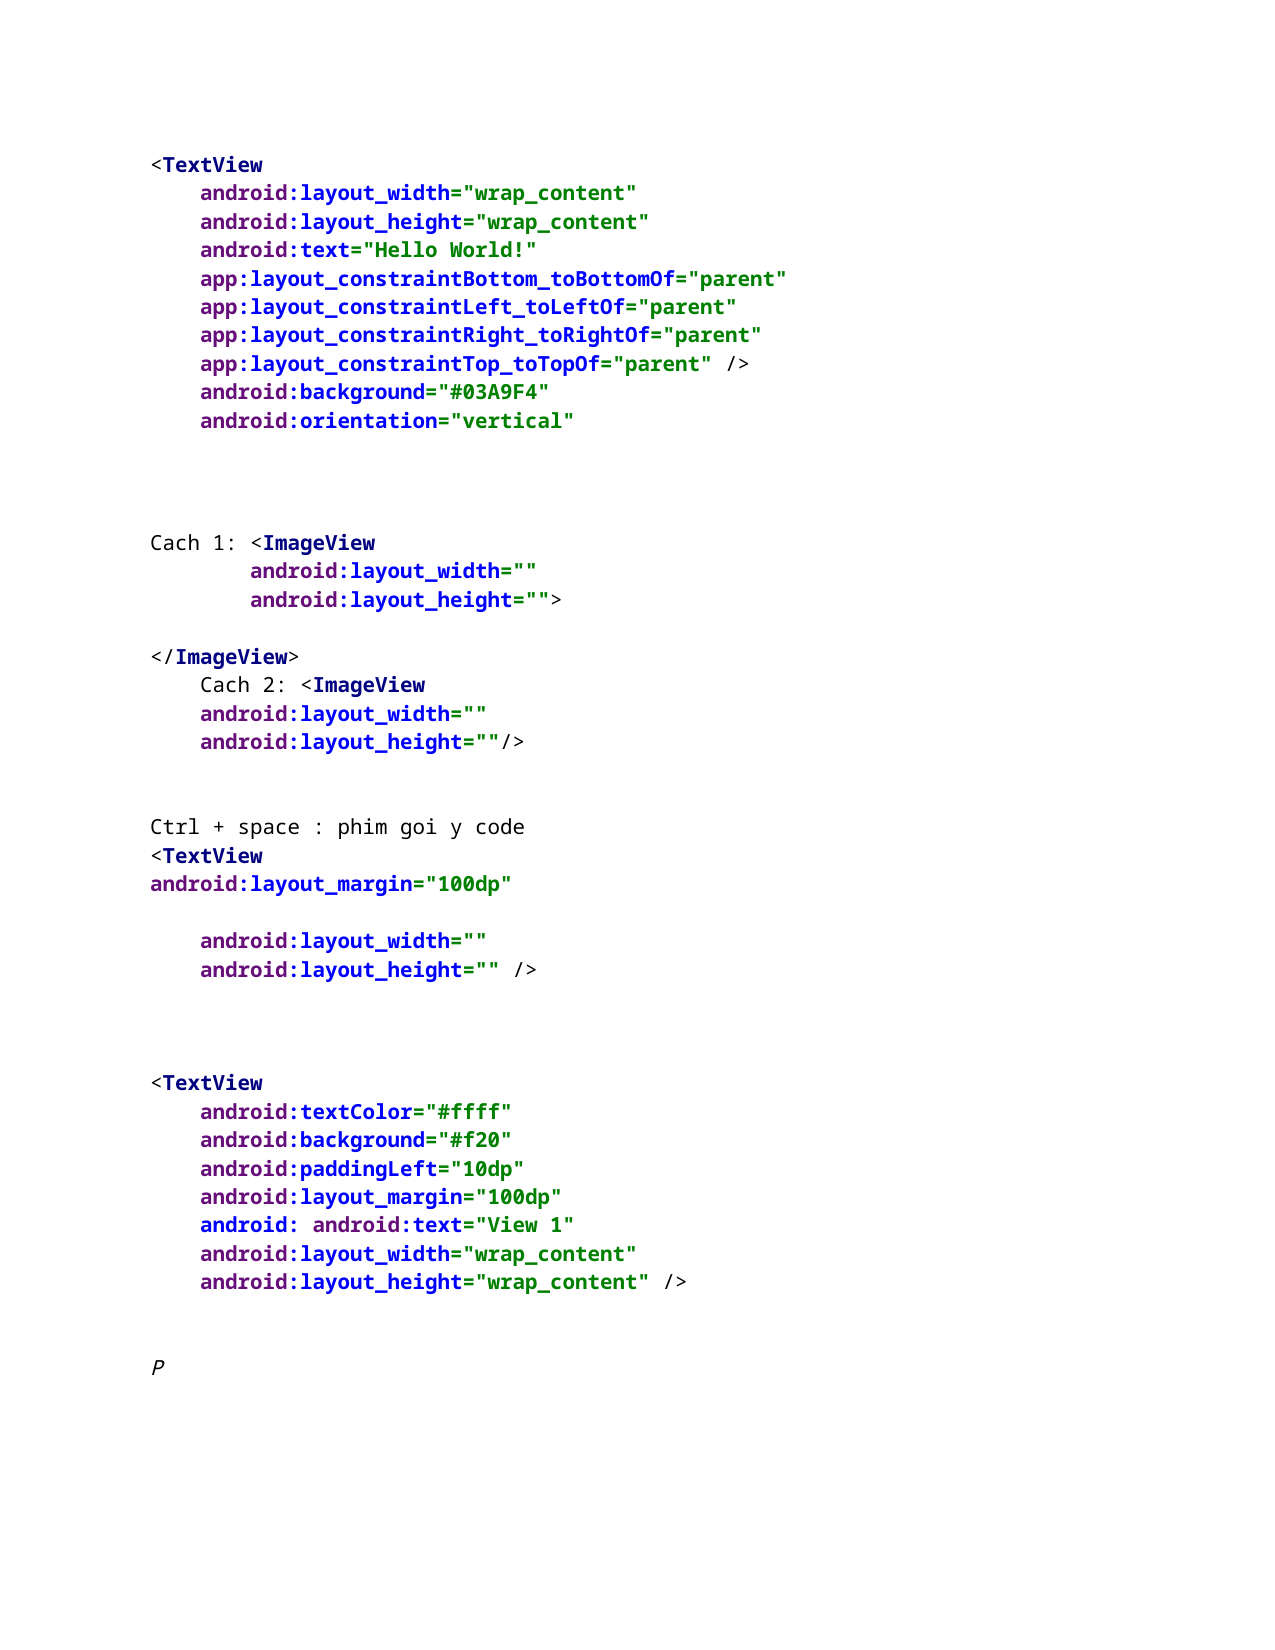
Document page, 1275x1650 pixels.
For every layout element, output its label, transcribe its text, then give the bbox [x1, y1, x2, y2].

text <TextView [150, 841, 1125, 869]
text android:layout_width="" android:layout_height="" /> [150, 898, 1125, 983]
text Cach 1: <ImageView android:layout_width="" android:layout_height=""> </ImageView> Cach 2: <ImageView android:layout_width="" android:layout_height=""/> [150, 528, 1125, 756]
text Ctrl + space : phim goi y code [150, 812, 1125, 841]
text P [150, 1353, 1125, 1381]
text <TextView android:textColor="#ffff" android:background="#f20" android:paddingLeft="10dp" android:layout_margin="100dp" android: android:text="View 1" android:layout_width="wrap_content" android:layout_height="wrap_content" /> [150, 1068, 1125, 1296]
text <TextView android:layout_width="wrap_content" android:layout_height="wrap_content" android:text="Hello World!" app:layout_constraintBottom_toBottomOf="parent" app:layout_constraintLeft_toLeftOf="parent" app:layout_constraintRight_toRightOf="parent" app:layout_constraintTop_toTopOf="parent" /> [150, 150, 1125, 377]
text android:background="#03A9F4" [150, 377, 1125, 406]
text android:orientation="vertical" [150, 406, 1125, 434]
text android:layout_margin="100dp" [150, 869, 1125, 898]
